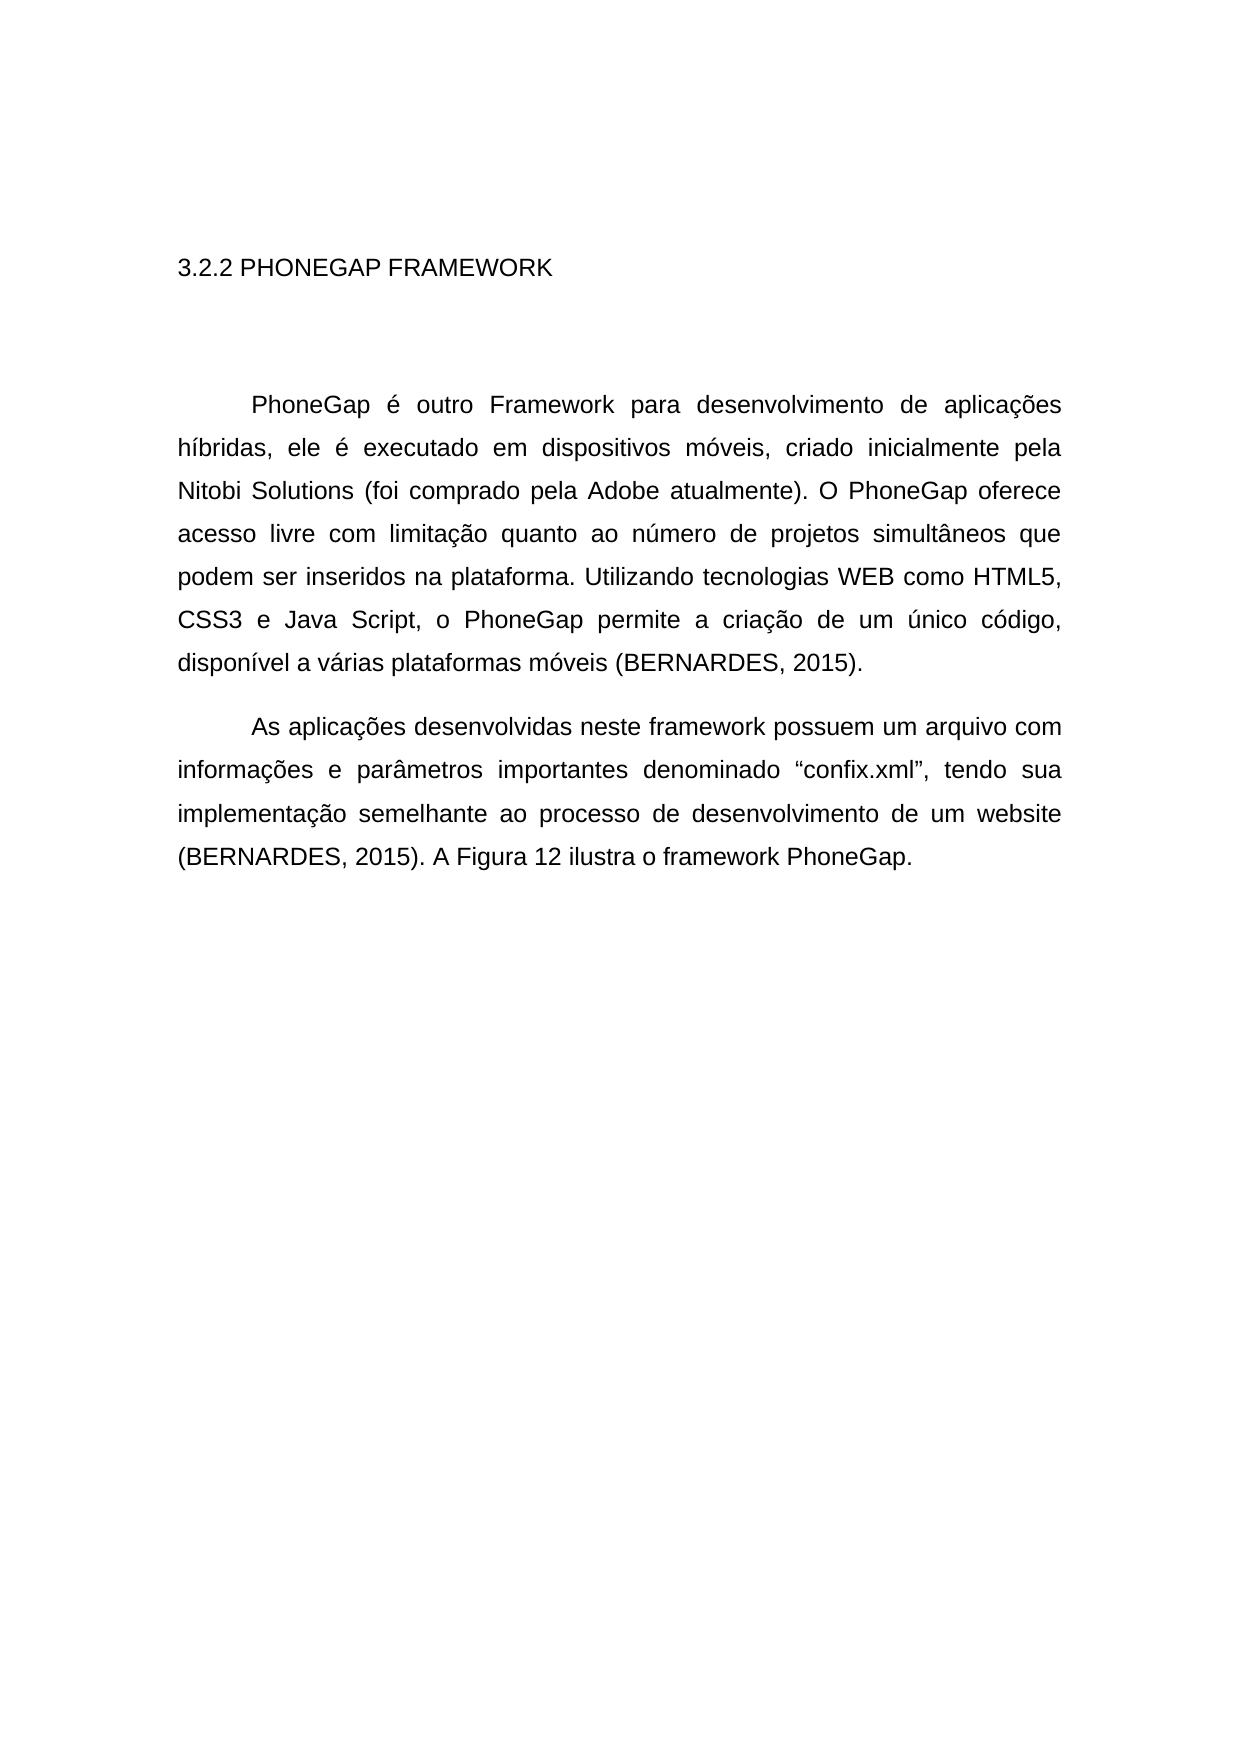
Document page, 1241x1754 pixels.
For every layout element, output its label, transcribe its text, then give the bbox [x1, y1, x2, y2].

text PhoneGap é outro Framework para desenvolvimento de aplicações híbridas, ele é executado em dispositivos móveis, criado inicialmente pela Nitobi Solutions (foi comprado pela Adobe atualmente). O PhoneGap oferece acesso livre com limitação quanto ao número de projetos simultâneos que podem ser inseridos na plataforma. Utilizando tecnologias WEB como HTML5, CSS3 e Java Script, o PhoneGap permite a criação de um único código, disponível a várias plataformas móveis (BERNARDES, 2015). [177, 390, 1063, 677]
subtitle 3.2.2 PHONEGAP FRAMEWORK [177, 253, 1063, 282]
text As aplicações desenvolvidas neste framework possuem um arquivo com informações e parâmetros importantes denominado “confix.xml”, tendo sua implementação semelhante ao processo de desenvolvimento de um website (BERNARDES, 2015). A Figura 12 ilustra o framework PhoneGap. [177, 712, 1063, 871]
